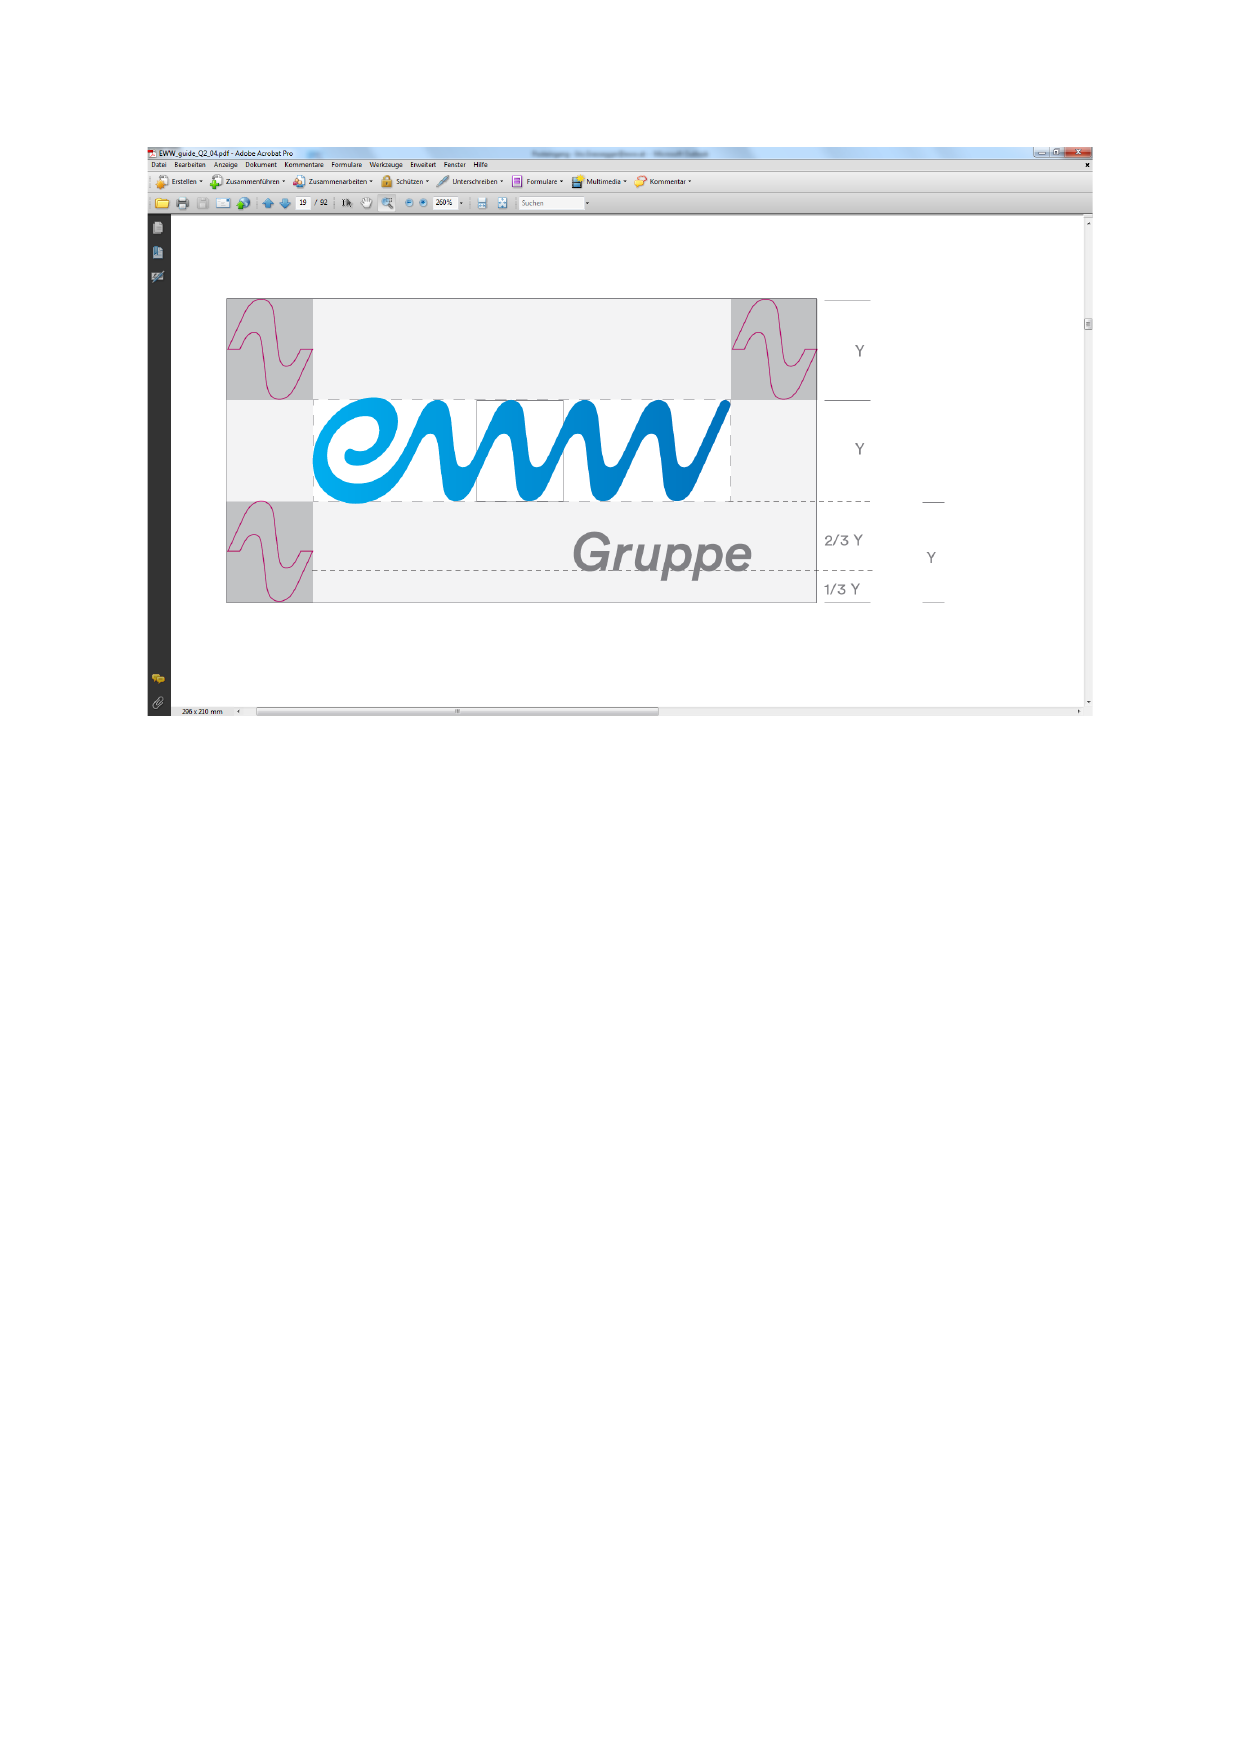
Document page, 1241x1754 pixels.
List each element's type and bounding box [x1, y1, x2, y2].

picture [147, 147, 1093, 716]
